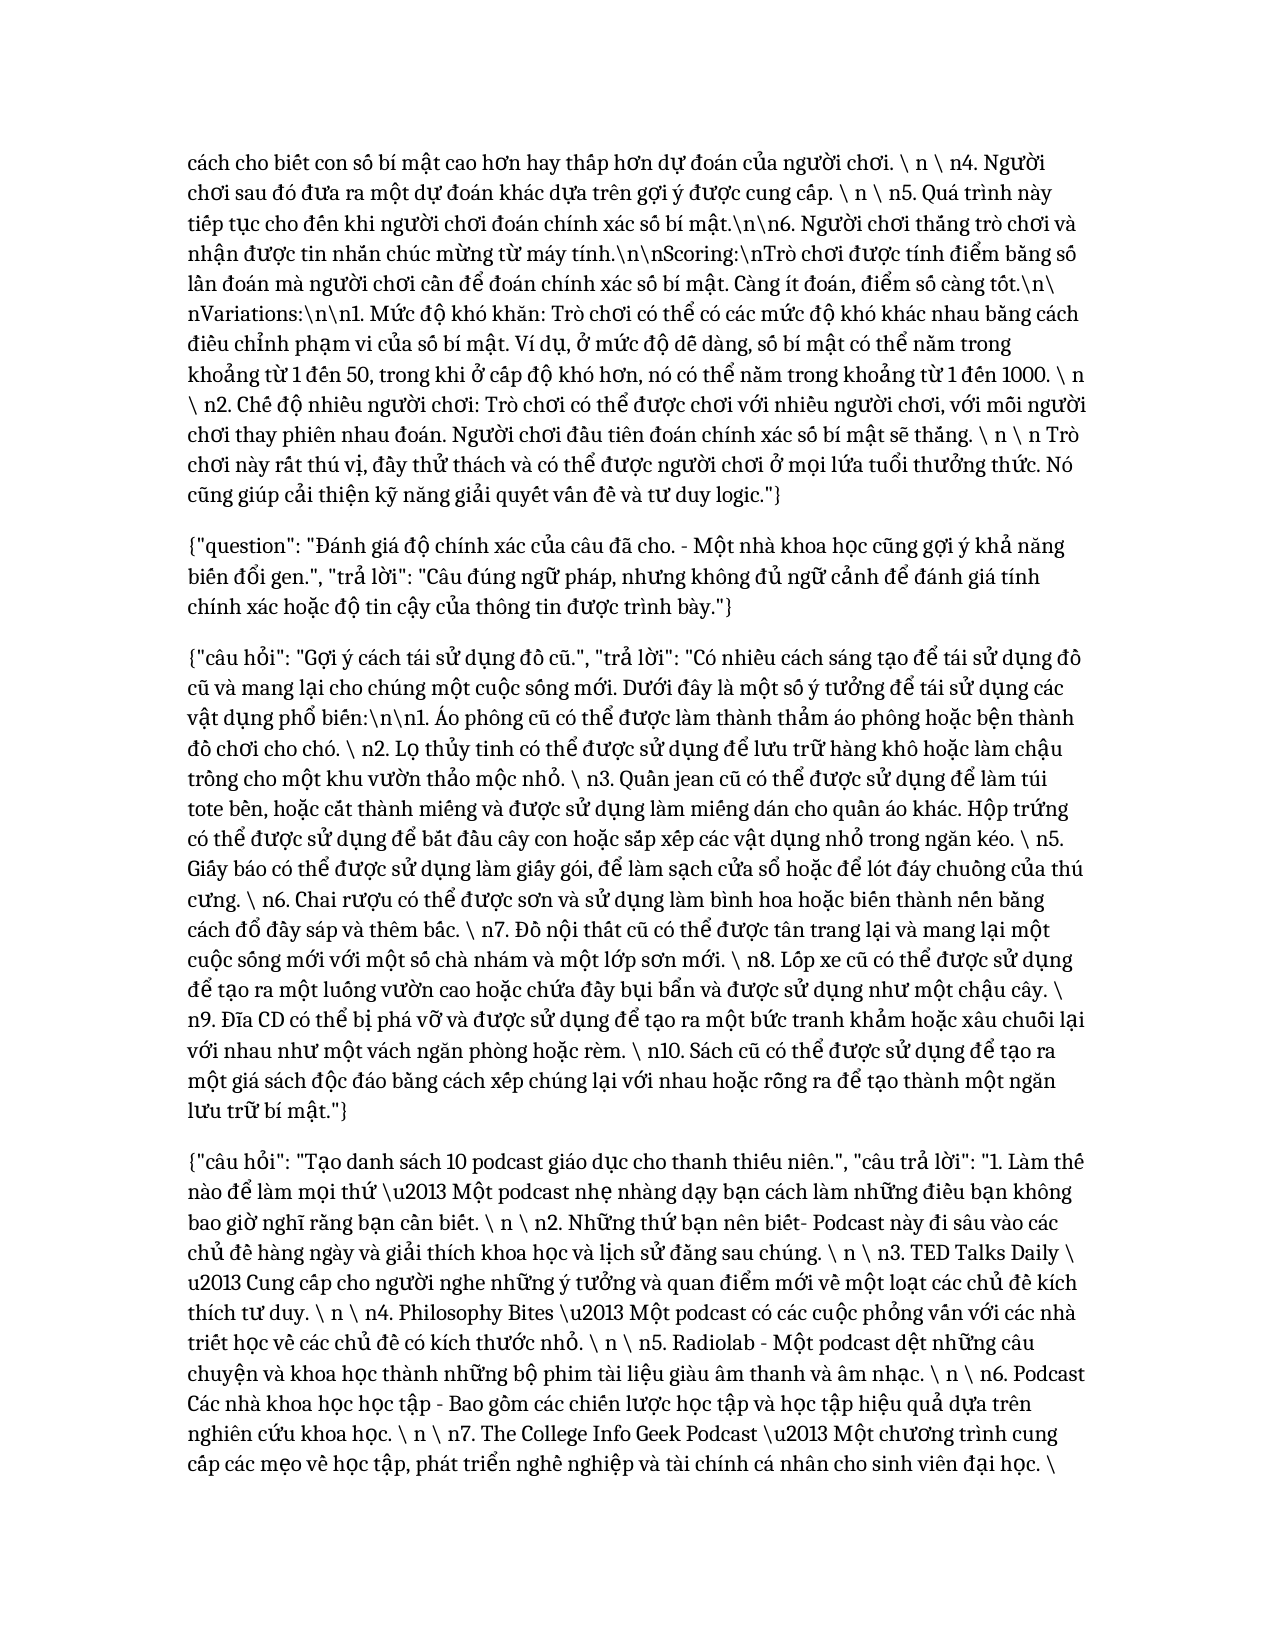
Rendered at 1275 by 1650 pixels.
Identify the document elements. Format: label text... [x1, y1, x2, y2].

text {"câu hỏi": "Gợi ý cách tái sử dụng đồ cũ.", "trả lời": "Có nhiều cách sáng tạo để tái sử dụng đồ cũ và mang lại cho chúng một cuộc sống mới. Dưới đây là một số ý tưởng để tái sử dụng các vật dụng phổ biến:\n\n1. Áo phông cũ có thể được làm thành thảm áo phông hoặc bện thành đồ chơi cho chó. \ n2. Lọ thủy tinh có thể được sử dụng để lưu trữ hàng khô hoặc làm chậu trồng cho một khu vườn thảo mộc nhỏ. \ n3. Quần jean cũ có thể được sử dụng để làm túi tote bền, hoặc cắt thành miếng và được sử dụng làm miếng dán cho quần áo khác. Hộp trứng có thể được sử dụng để bắt đầu cây con hoặc sắp xếp các vật dụng nhỏ trong ngăn kéo. \ n5. Giấy báo có thể được sử dụng làm giấy gói, để làm sạch cửa sổ hoặc để lót đáy chuồng của thú cưng. \ n6. Chai rượu có thể được sơn và sử dụng làm bình hoa hoặc biến thành nến bằng cách đổ đầy sáp và thêm bấc. \ n7. Đồ nội thất cũ có thể được tân trang lại và mang lại một cuộc sống mới với một số chà nhám và một lớp sơn mới. \ n8. Lốp xe cũ có thể được sử dụng để tạo ra một luống vườn cao hoặc chứa đầy bụi bẩn và được sử dụng như một chậu cây. \ n9. Đĩa CD có thể bị phá vỡ và được sử dụng để tạo ra một bức tranh khảm hoặc xâu chuỗi lại với nhau như một vách ngăn phòng hoặc rèm. \ n10. Sách cũ có thể được sử dụng để tạo ra một giá sách độc đáo bằng cách xếp chúng lại với nhau hoặc rỗng ra để tạo thành một ngăn lưu trữ bí mật."} [187, 645, 1087, 1124]
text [187, 150, 1087, 509]
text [187, 1149, 1087, 1477]
text {"question": "Đánh giá độ chính xác của câu đã cho. - Một nhà khoa học cũng gợi ý khả năng biến đổi gen.", "trả lời": "Câu đúng ngữ pháp, nhưng không đủ ngữ cảnh để đánh giá tính chính xác hoặc độ tin cậy của thông tin được trình bày."} [187, 533, 1087, 620]
